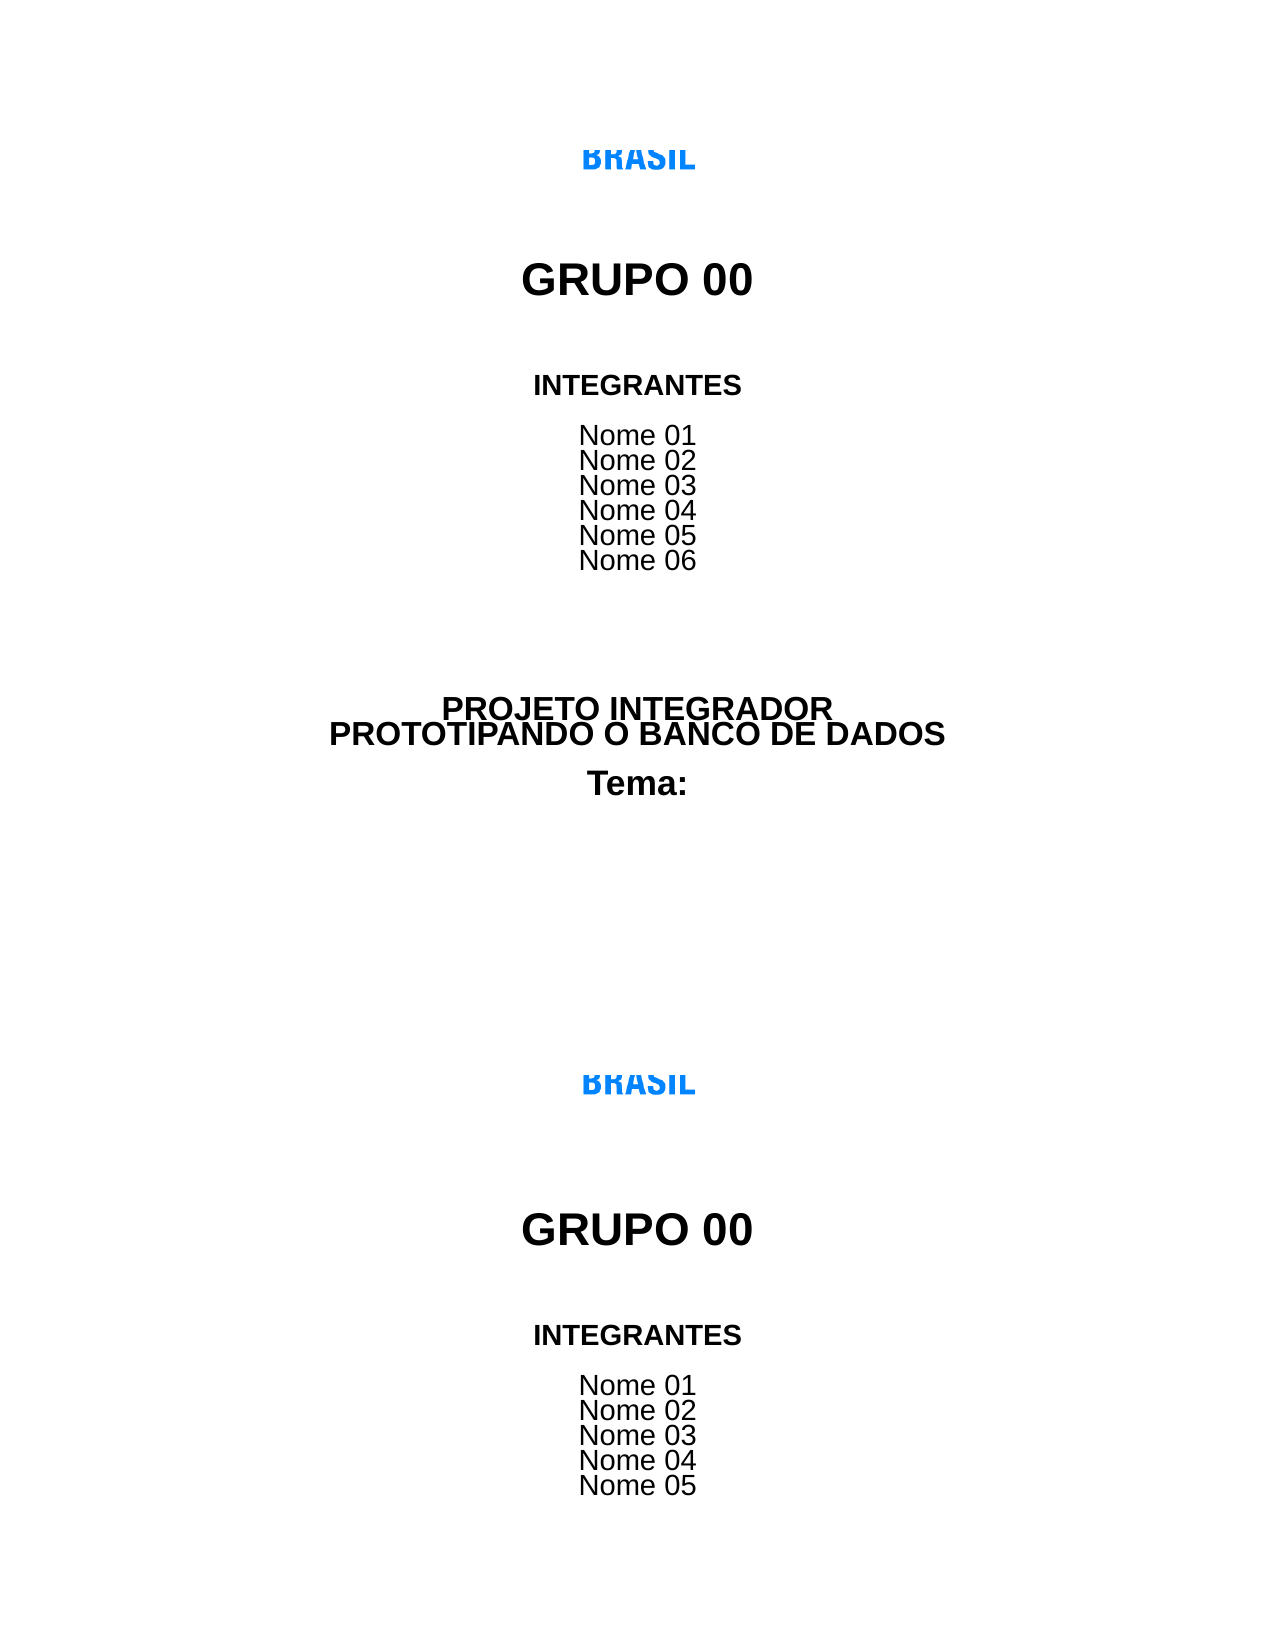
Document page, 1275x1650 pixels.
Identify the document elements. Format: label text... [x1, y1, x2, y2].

text INTEGRANTES [150, 375, 1125, 400]
text Nome 01 [150, 425, 1125, 450]
text GRUPO 00 [150, 275, 1125, 300]
text Nome 02 [150, 1400, 1125, 1425]
text PROTOTIPANDO O BANCO DE DADOS [150, 725, 1125, 750]
text GRUPO 00 [150, 1225, 1125, 1250]
text Nome 04 [150, 1450, 1125, 1475]
text PROJETO INTEGRADOR [150, 700, 1125, 725]
text INTEGRANTES [150, 1325, 1125, 1350]
text Tema: [150, 775, 1125, 800]
text Nome 06 [150, 550, 1125, 575]
text Nome 02 [150, 450, 1125, 475]
text Nome 05 [150, 1475, 1125, 1500]
text Nome 04 [150, 500, 1125, 525]
text Nome 03 [150, 475, 1125, 500]
text Nome 01 [150, 1375, 1125, 1400]
text Nome 05 [150, 525, 1125, 550]
text Nome 03 [150, 1425, 1125, 1450]
